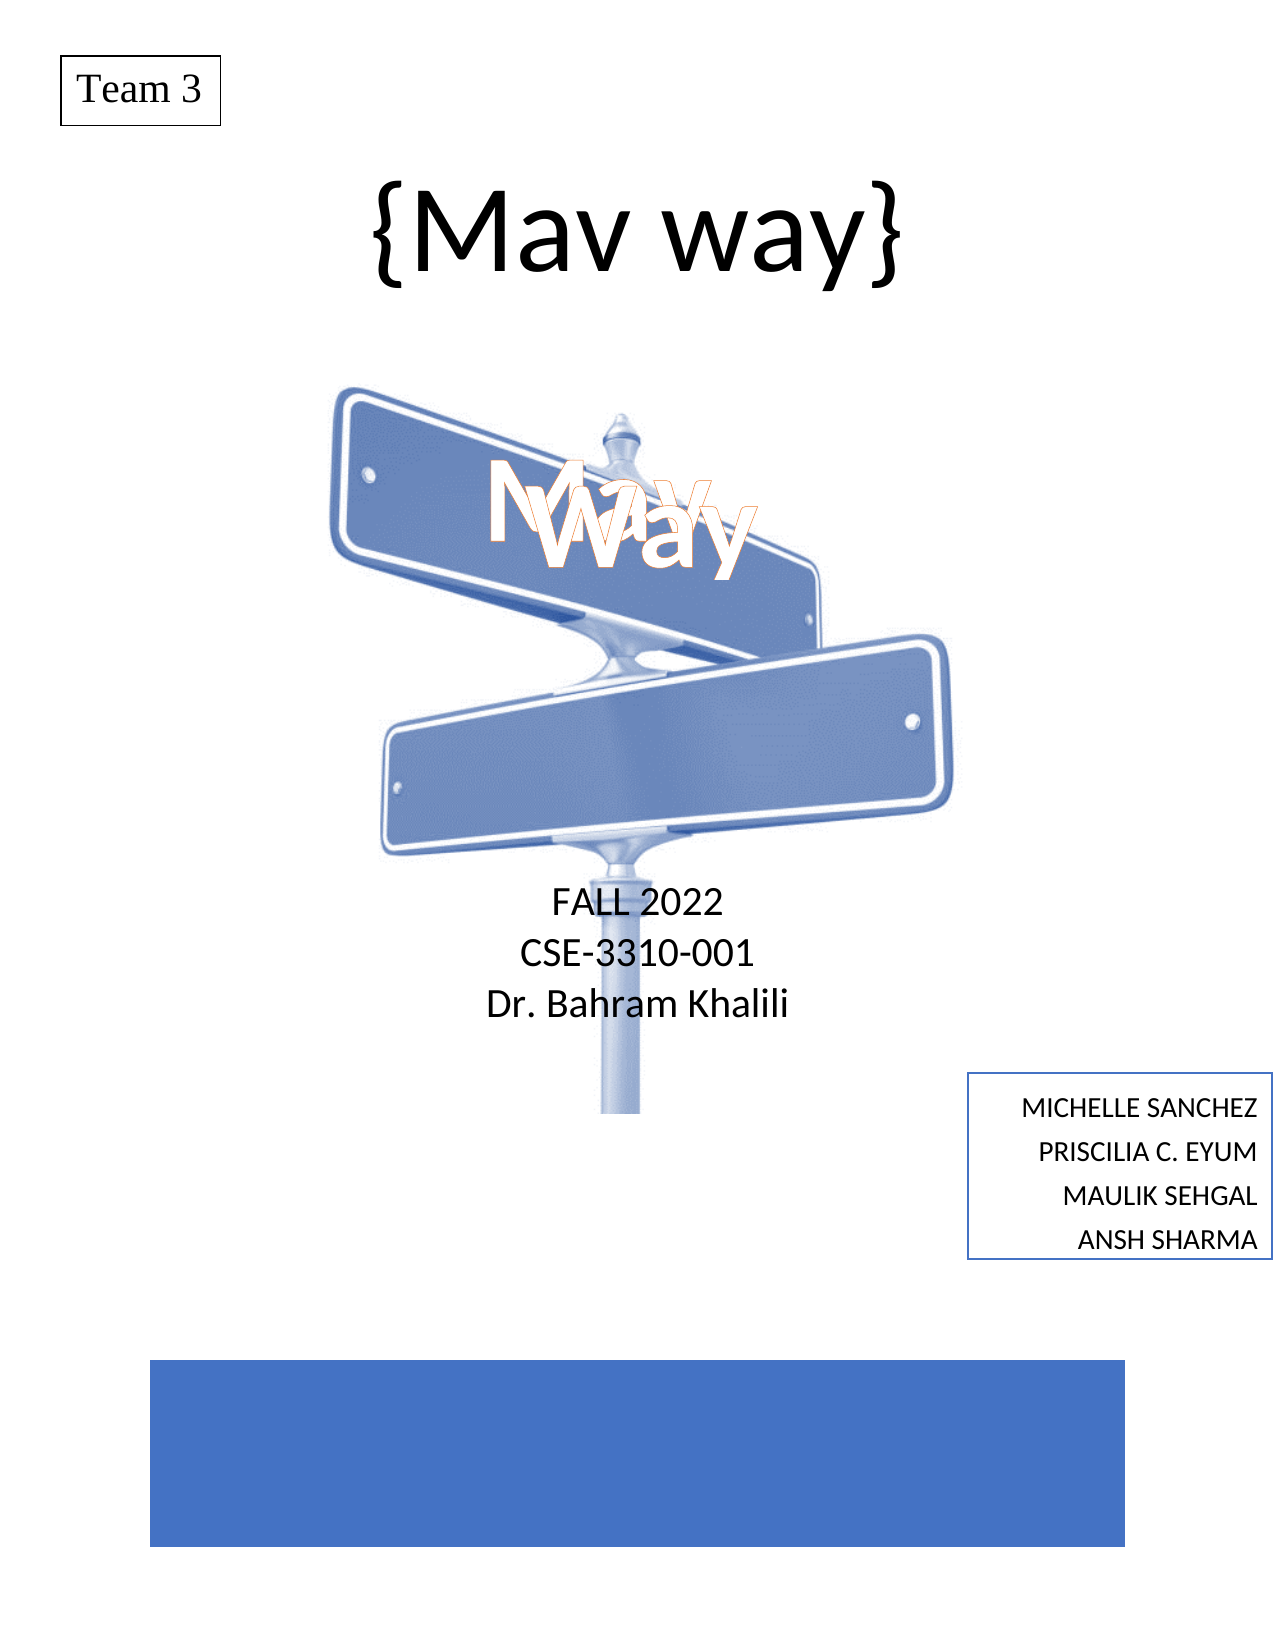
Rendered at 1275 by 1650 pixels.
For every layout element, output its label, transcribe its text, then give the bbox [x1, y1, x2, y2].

text FALL 2022 [150, 875, 1125, 926]
text CSE-3310-001 [150, 926, 1125, 977]
text {Mav way} [150, 150, 1125, 303]
text Dr. Bahram Khalili [150, 977, 1125, 1028]
